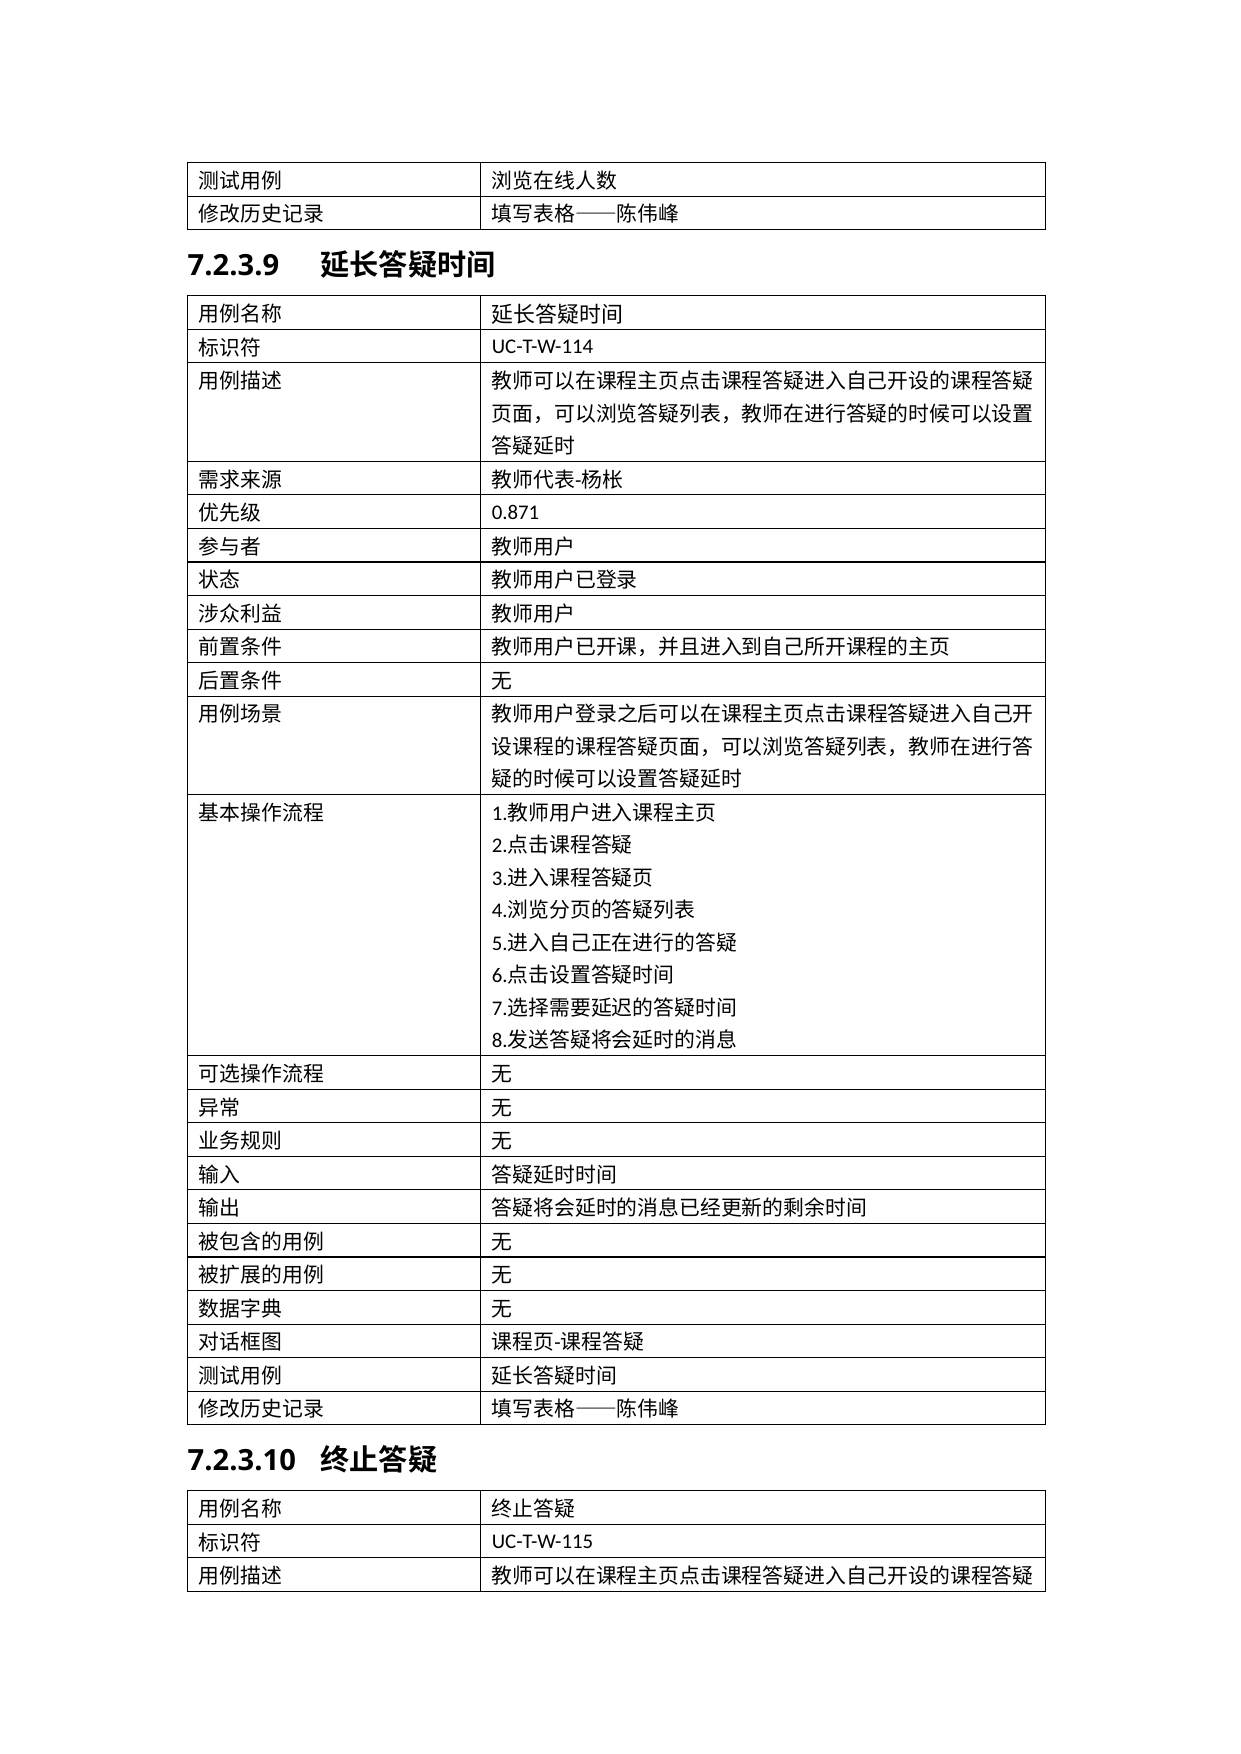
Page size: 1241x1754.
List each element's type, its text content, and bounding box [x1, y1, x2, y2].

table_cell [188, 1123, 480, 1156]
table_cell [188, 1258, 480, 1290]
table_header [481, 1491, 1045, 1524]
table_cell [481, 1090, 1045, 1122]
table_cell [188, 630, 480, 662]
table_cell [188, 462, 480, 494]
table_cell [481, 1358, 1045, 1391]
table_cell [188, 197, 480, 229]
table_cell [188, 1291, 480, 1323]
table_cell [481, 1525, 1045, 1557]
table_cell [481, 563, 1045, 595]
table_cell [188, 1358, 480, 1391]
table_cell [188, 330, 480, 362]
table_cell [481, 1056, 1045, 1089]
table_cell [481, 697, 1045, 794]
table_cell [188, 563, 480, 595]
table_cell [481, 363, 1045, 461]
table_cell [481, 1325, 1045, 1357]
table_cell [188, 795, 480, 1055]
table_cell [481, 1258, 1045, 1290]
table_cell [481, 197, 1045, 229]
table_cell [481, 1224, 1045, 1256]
text 延长答疑时间 [187, 230, 1053, 295]
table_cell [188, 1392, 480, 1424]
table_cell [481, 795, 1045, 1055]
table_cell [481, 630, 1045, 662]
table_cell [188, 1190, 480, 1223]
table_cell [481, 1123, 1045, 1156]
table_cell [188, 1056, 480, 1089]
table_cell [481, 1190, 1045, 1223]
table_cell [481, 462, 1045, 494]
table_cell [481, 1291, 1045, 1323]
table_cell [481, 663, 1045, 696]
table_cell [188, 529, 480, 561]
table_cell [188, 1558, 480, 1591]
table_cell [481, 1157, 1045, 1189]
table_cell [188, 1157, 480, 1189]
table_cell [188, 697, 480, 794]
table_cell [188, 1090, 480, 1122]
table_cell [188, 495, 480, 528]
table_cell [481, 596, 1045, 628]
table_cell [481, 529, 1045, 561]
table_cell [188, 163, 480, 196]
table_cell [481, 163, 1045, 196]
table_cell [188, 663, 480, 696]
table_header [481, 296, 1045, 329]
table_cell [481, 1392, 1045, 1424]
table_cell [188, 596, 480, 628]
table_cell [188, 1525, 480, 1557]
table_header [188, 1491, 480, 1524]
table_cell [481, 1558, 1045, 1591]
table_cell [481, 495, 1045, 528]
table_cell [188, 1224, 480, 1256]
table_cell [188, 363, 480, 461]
text 终止答疑 [187, 1425, 1053, 1490]
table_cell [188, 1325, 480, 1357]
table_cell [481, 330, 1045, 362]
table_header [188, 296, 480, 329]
